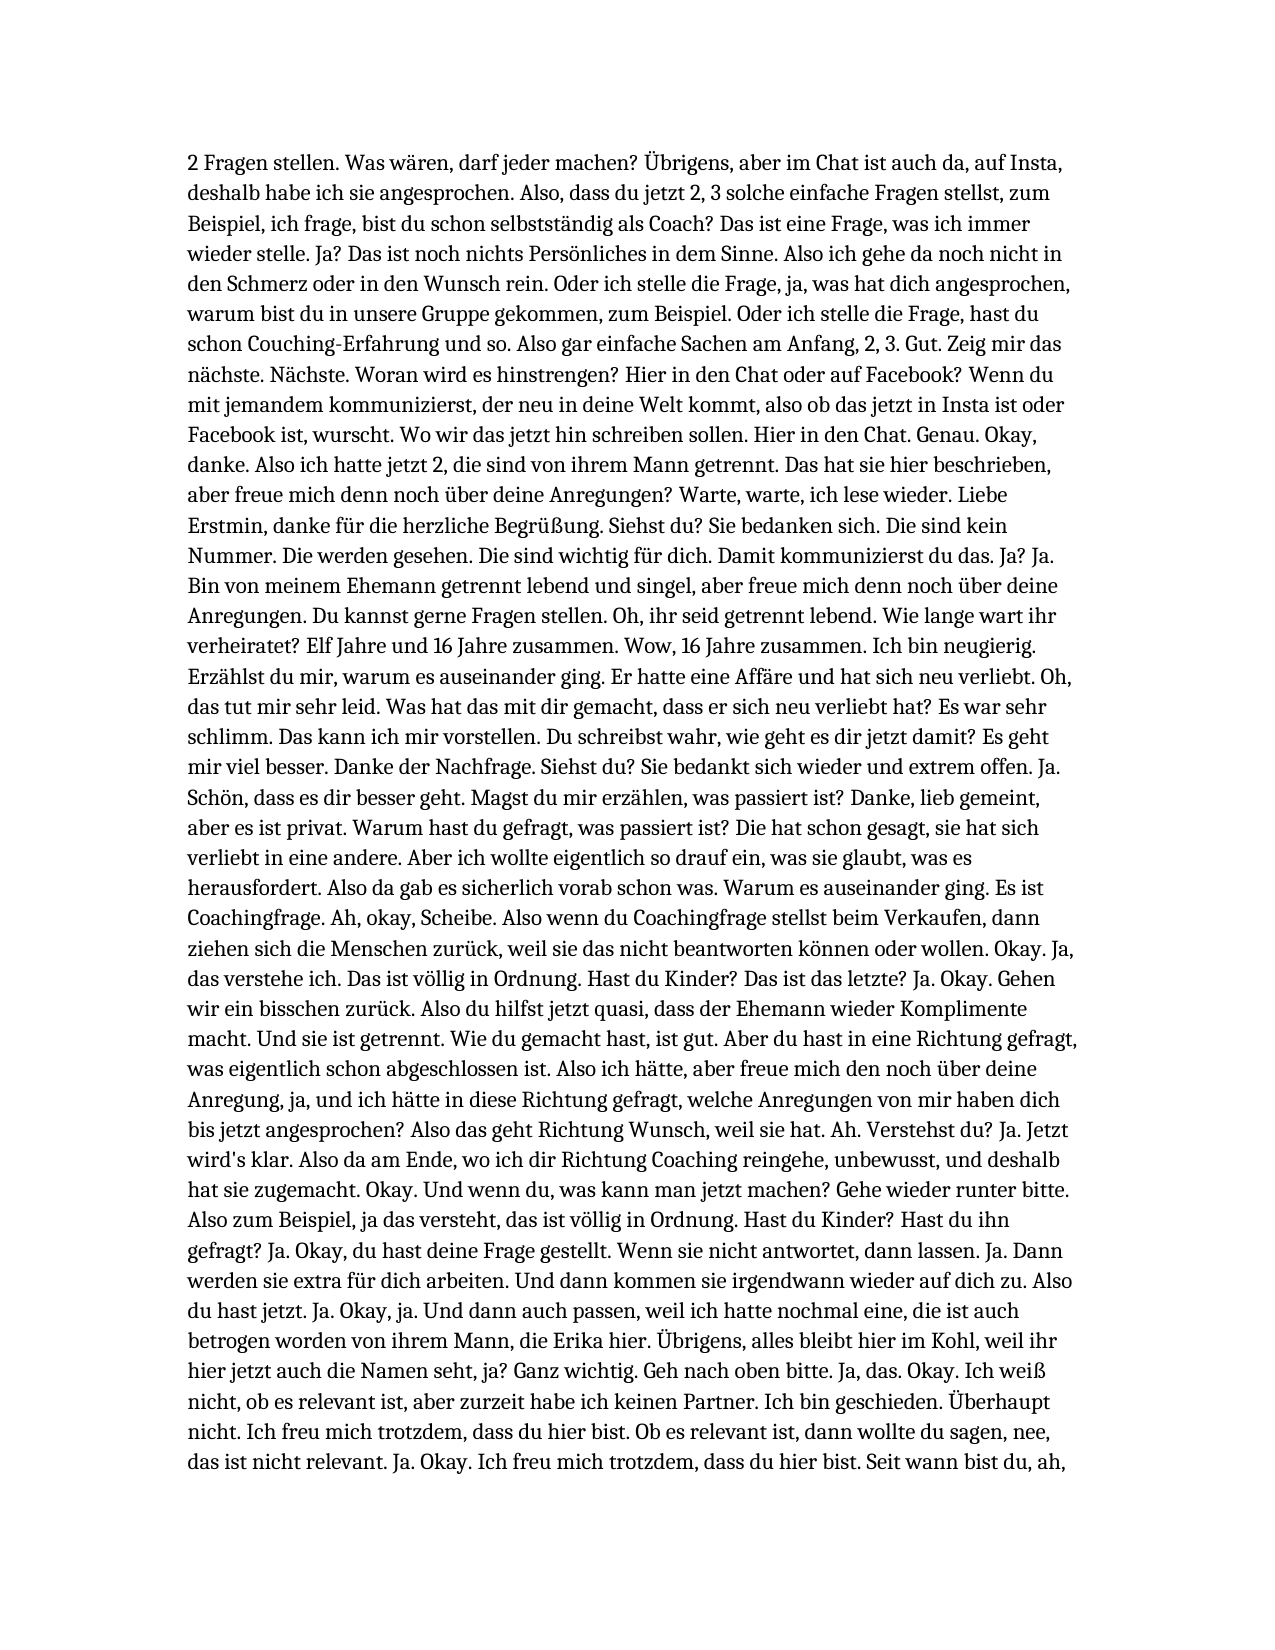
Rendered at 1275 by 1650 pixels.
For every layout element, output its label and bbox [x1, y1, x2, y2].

text [187, 150, 1087, 1475]
